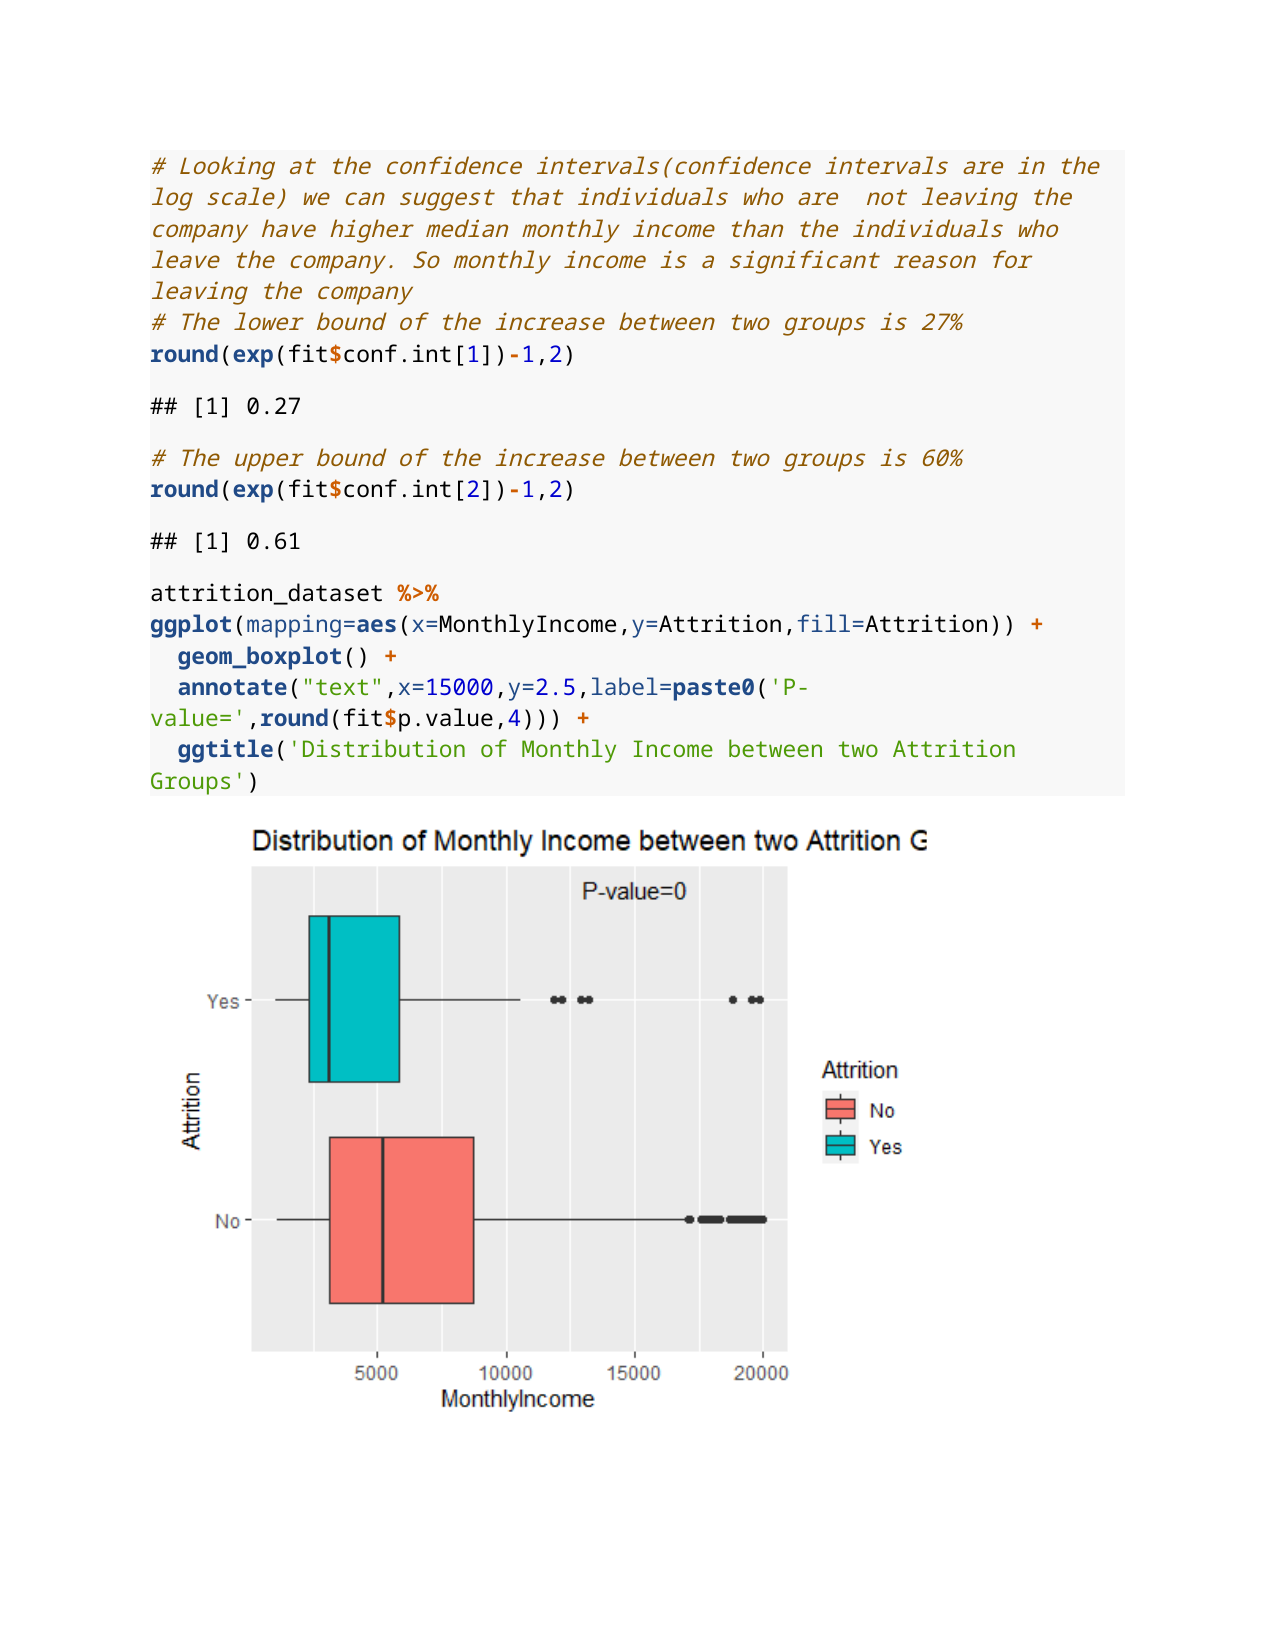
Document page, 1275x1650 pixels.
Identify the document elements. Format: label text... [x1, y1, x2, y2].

picture [168, 816, 927, 1423]
text ## [1] 0.27 [150, 389, 1125, 421]
text ## [1] 0.61 [150, 525, 1125, 556]
text # The upper bound of the increase between two groups is 60% round(exp(fit$conf.int[2])-1,2) [576, 442, 1125, 504]
text # Looking at the confidence intervals(confidence intervals are in the log scale) we can suggest that individuals who are not leaving the company have higher median monthly income than the individuals who leave the company. So monthly income is a significant reason for leaving the company # The lower bound of the increase between two groups is 27% round(exp(fit$conf.int[1])-1,2) [150, 150, 1125, 369]
text attrition_dataset %>% ggplot(mapping=aes(x=MonthlyIncome,y=Attrition,fill=Attrition)) + geom_boxplot() + annotate("text",x=15000,y=2.5,label=paste0('P-value=',round(fit$p.value,4))) + ggtitle('Distribution of Monthly Income between two Attrition Groups') [150, 577, 1125, 796]
